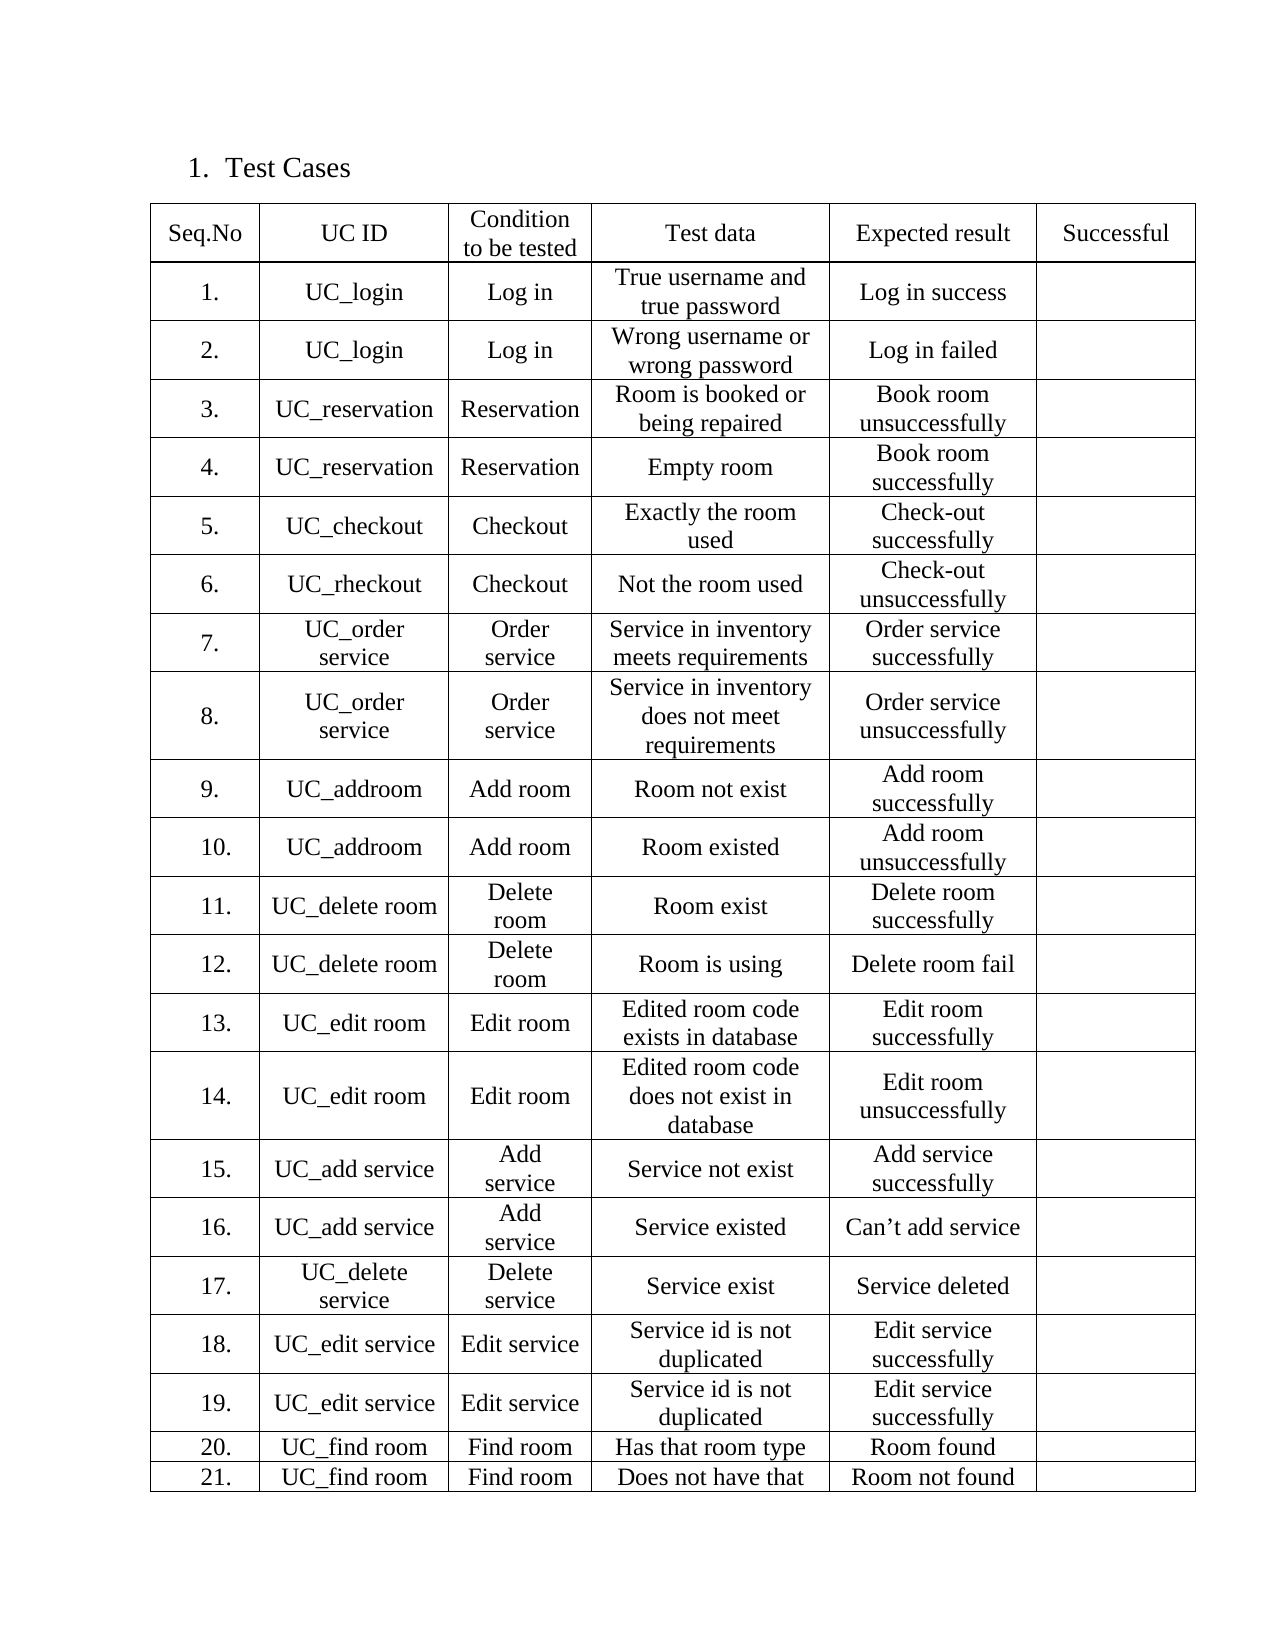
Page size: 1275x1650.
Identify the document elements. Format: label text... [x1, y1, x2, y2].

table_cell Edited room code exists in database [592, 994, 829, 1051]
table_header Expected result [830, 204, 1036, 261]
table_cell Delete room successfully [830, 877, 1036, 934]
table_cell Service id is not duplicated [592, 1374, 829, 1431]
table_cell [151, 994, 259, 1051]
table_cell [151, 555, 259, 613]
table_cell Check-out successfully [830, 497, 1036, 554]
table_cell [1037, 818, 1195, 876]
table_cell Book room successfully [830, 438, 1036, 496]
table_cell Find room [449, 1432, 591, 1461]
table_cell [1037, 1052, 1195, 1138]
table_cell [1037, 1374, 1195, 1431]
table_cell Room existed [592, 818, 829, 876]
table_cell Delete room [449, 877, 591, 934]
table_header UC ID [260, 204, 448, 261]
table_cell UC_find room [260, 1432, 448, 1461]
table_cell [151, 818, 259, 876]
table_cell [151, 1462, 259, 1491]
table_cell UC_edit service [260, 1374, 448, 1431]
table_cell UC_login [260, 263, 448, 320]
table_cell UC_reservation [260, 438, 448, 496]
table_cell [1037, 1140, 1195, 1197]
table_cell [592, 1462, 829, 1491]
table_cell [151, 760, 259, 817]
table_cell [1037, 438, 1195, 496]
table_cell Edit service [449, 1374, 591, 1431]
table_cell Book room unsuccessfully [830, 380, 1036, 437]
table_cell [151, 672, 259, 758]
table_cell Reservation [449, 438, 591, 496]
table_cell [151, 438, 259, 496]
table_cell UC_edit room [260, 994, 448, 1051]
table_cell Add service [449, 1140, 591, 1197]
table_cell Has that room type [592, 1432, 829, 1461]
table_cell [151, 497, 259, 554]
table_header Seq.No [151, 204, 259, 261]
table_cell Add room unsuccessfully [830, 818, 1036, 876]
table_cell UC_find room [260, 1462, 448, 1491]
table_header Test data [592, 204, 829, 261]
table_cell [151, 1052, 259, 1138]
table_cell True username and true password [592, 263, 829, 320]
table_cell Room found [830, 1432, 1036, 1461]
table_cell Add room successfully [830, 760, 1036, 817]
table_cell Log in [449, 263, 591, 320]
table_header Successful [1037, 204, 1195, 261]
table_cell Checkout [449, 497, 591, 554]
table_cell Check-out unsuccessfully [830, 555, 1036, 613]
table_cell Room not exist [592, 760, 829, 817]
table_cell Edit service successfully [830, 1374, 1036, 1431]
table_cell [151, 935, 259, 993]
table_cell [1037, 877, 1195, 934]
table_cell Edited room code does not exist in database [592, 1052, 829, 1138]
table_cell [1037, 1257, 1195, 1314]
table_cell Can’t add service [830, 1198, 1036, 1256]
table_cell UC_edit service [260, 1315, 448, 1373]
table_cell Add room [449, 818, 591, 876]
table_cell [151, 263, 259, 320]
table_cell Add service [449, 1198, 591, 1256]
table_cell Checkout [449, 555, 591, 613]
table_cell UC_checkout [260, 497, 448, 554]
table_header Condition to be tested [449, 204, 591, 261]
table_cell Edit room [449, 994, 591, 1051]
table_cell Order service successfully [830, 614, 1036, 671]
table_cell Add room [449, 760, 591, 817]
table_cell [151, 1140, 259, 1197]
table_cell Edit room unsuccessfully [830, 1052, 1036, 1138]
table_cell Service id is not duplicated [592, 1315, 829, 1373]
table_cell [1037, 380, 1195, 437]
table_cell Order service [449, 614, 591, 671]
table_cell [1037, 935, 1195, 993]
table_cell [151, 1374, 259, 1431]
table_cell UC_delete room [260, 935, 448, 993]
table_cell [1037, 497, 1195, 554]
table_cell [1037, 760, 1195, 817]
table_cell UC_delete room [260, 877, 448, 934]
table_cell Add service successfully [830, 1140, 1036, 1197]
table_cell [1037, 1315, 1195, 1373]
table_cell Reservation [449, 380, 591, 437]
table_cell UC_edit room [260, 1052, 448, 1138]
table_cell Room is booked or being repaired [592, 380, 829, 437]
table_cell Log in [449, 321, 591, 378]
table_cell [1037, 321, 1195, 378]
table_cell Find room [449, 1462, 591, 1491]
list Test Cases [187, 150, 1125, 183]
table_cell Service deleted [830, 1257, 1036, 1314]
table_cell Edit service [449, 1315, 591, 1373]
table_cell Order service unsuccessfully [830, 672, 1036, 758]
table_cell Empty room [592, 438, 829, 496]
table_cell [1037, 994, 1195, 1051]
table_cell Room not found [830, 1462, 1036, 1491]
table_cell [151, 380, 259, 437]
table_cell UC_addroom [260, 760, 448, 817]
table_cell UC_order service [260, 614, 448, 671]
table_cell UC_rheckout [260, 555, 448, 613]
table_cell Edit room successfully [830, 994, 1036, 1051]
table_cell Log in failed [830, 321, 1036, 378]
table_cell [151, 1315, 259, 1373]
table_cell [151, 1257, 259, 1314]
table_cell [151, 614, 259, 671]
table_cell Delete room fail [830, 935, 1036, 993]
table_cell UC_order service [260, 672, 448, 758]
table_cell [151, 321, 259, 378]
table_cell UC_addroom [260, 818, 448, 876]
table_cell Service existed [592, 1198, 829, 1256]
table_cell UC_reservation [260, 380, 448, 437]
table_cell Not the room used [592, 555, 829, 613]
table_cell [151, 1198, 259, 1256]
table_cell Service in inventory meets requirements [592, 614, 829, 671]
table_cell [1037, 1198, 1195, 1256]
table_cell Room is using [592, 935, 829, 993]
table_cell [1037, 263, 1195, 320]
table_cell Delete service [449, 1257, 591, 1314]
table_cell UC_add service [260, 1198, 448, 1256]
table_cell [1037, 614, 1195, 671]
table_cell Service exist [592, 1257, 829, 1314]
table_cell Order service [449, 672, 591, 758]
table_cell Edit service successfully [830, 1315, 1036, 1373]
table_cell Edit room [449, 1052, 591, 1138]
table_cell Delete room [449, 935, 591, 993]
table_cell Service in inventory does not meet requirements [592, 672, 829, 758]
table_cell [151, 877, 259, 934]
table_cell Wrong username or wrong password [592, 321, 829, 378]
table_cell Exactly the room used [592, 497, 829, 554]
table_cell [1037, 1462, 1195, 1491]
table_cell [1037, 672, 1195, 758]
table_cell Room exist [592, 877, 829, 934]
table_cell Service not exist [592, 1140, 829, 1197]
table_cell UC_delete service [260, 1257, 448, 1314]
table_cell UC_login [260, 321, 448, 378]
table_cell [1037, 1432, 1195, 1461]
table_cell UC_add service [260, 1140, 448, 1197]
table_cell Log in success [830, 263, 1036, 320]
table_cell [1037, 555, 1195, 613]
table_cell [151, 1432, 259, 1461]
